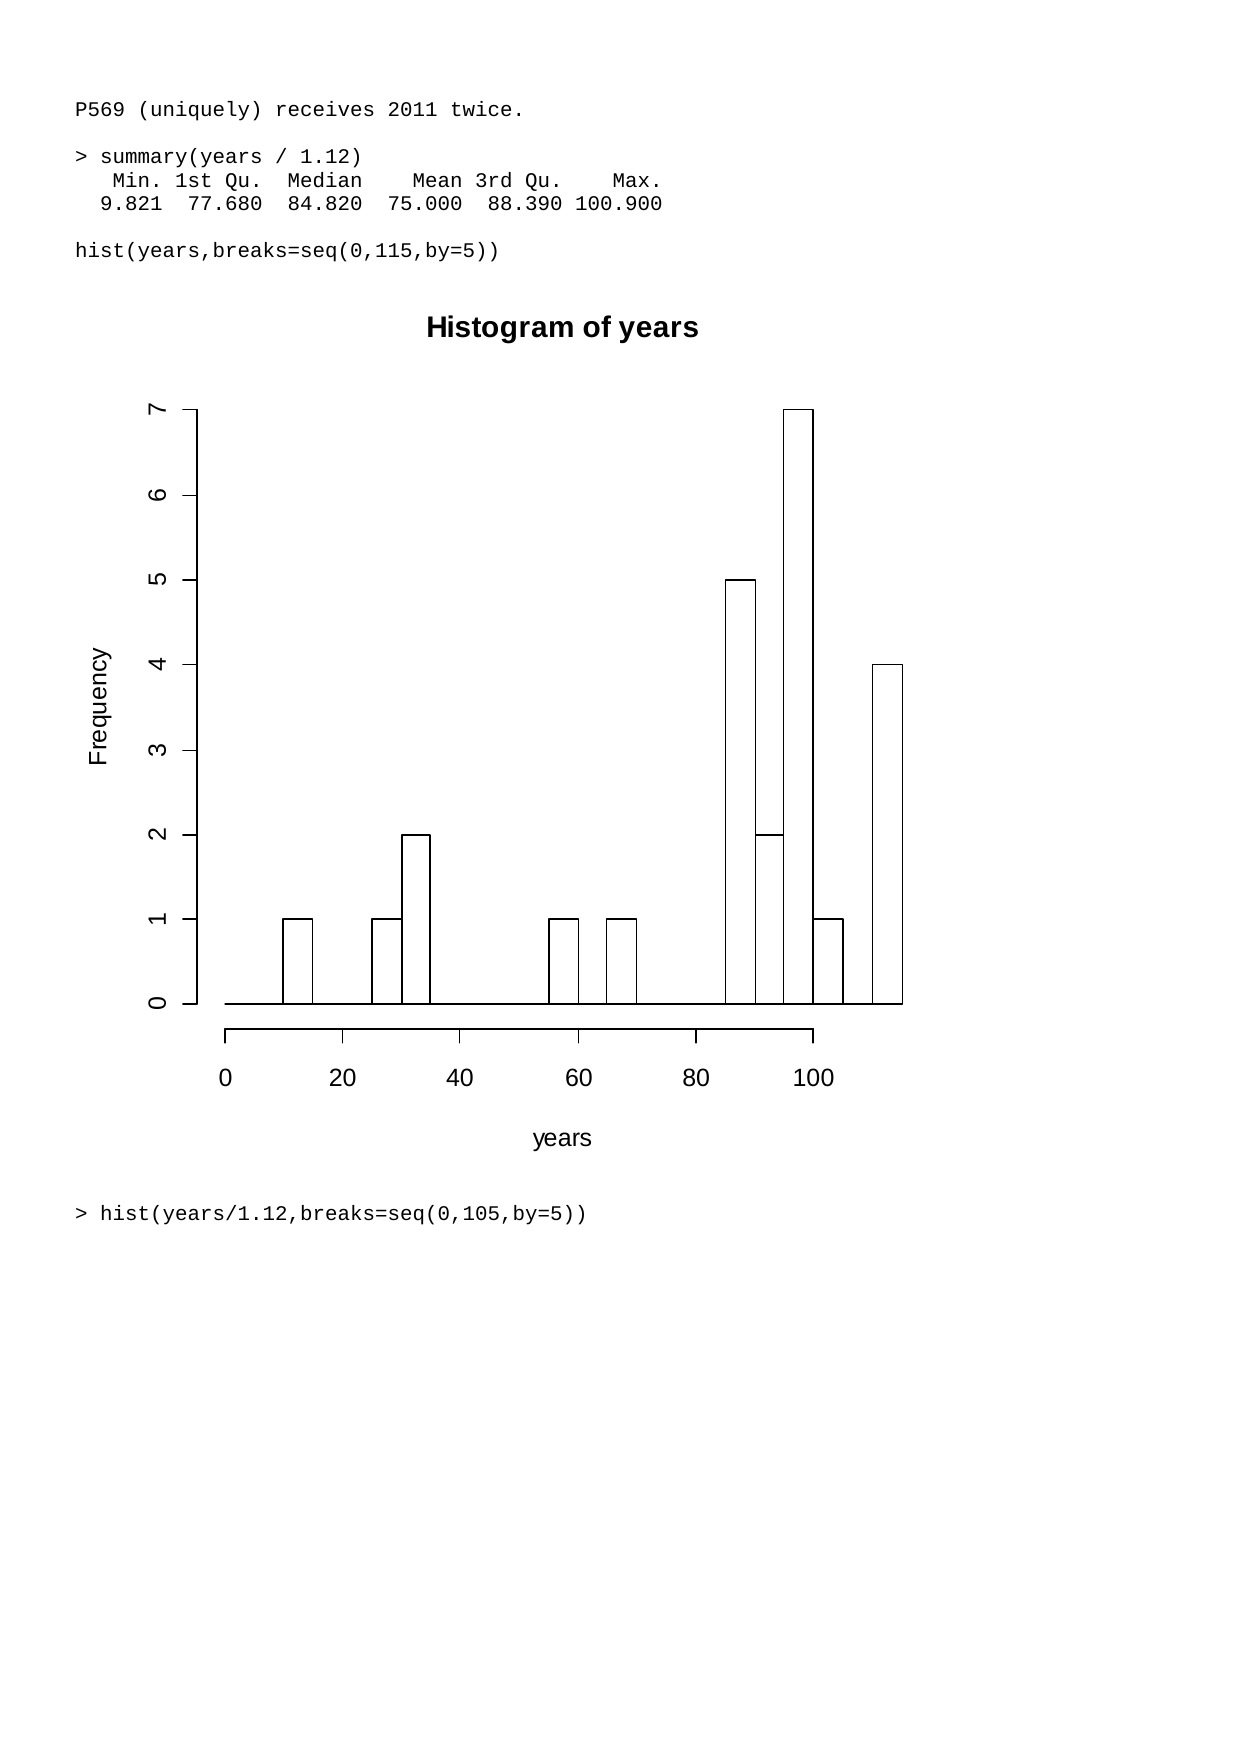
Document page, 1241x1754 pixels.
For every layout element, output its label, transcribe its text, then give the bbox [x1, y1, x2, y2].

text P569 (uniquely) receives 2011 twice. [75, 99, 1165, 122]
text > summary(years / 1.12) [75, 146, 1165, 169]
text hist(years,breaks=seq(0,115,by=5)) [75, 241, 1165, 264]
text Min. 1st Qu. Median Mean 3rd Qu. Max. [75, 169, 1165, 193]
text 9.821 77.680 84.820 75.000 88.390 100.900 [75, 193, 1165, 217]
text > hist(years/1.12,breaks=seq(0,105,by=5)) [75, 1202, 1165, 1226]
